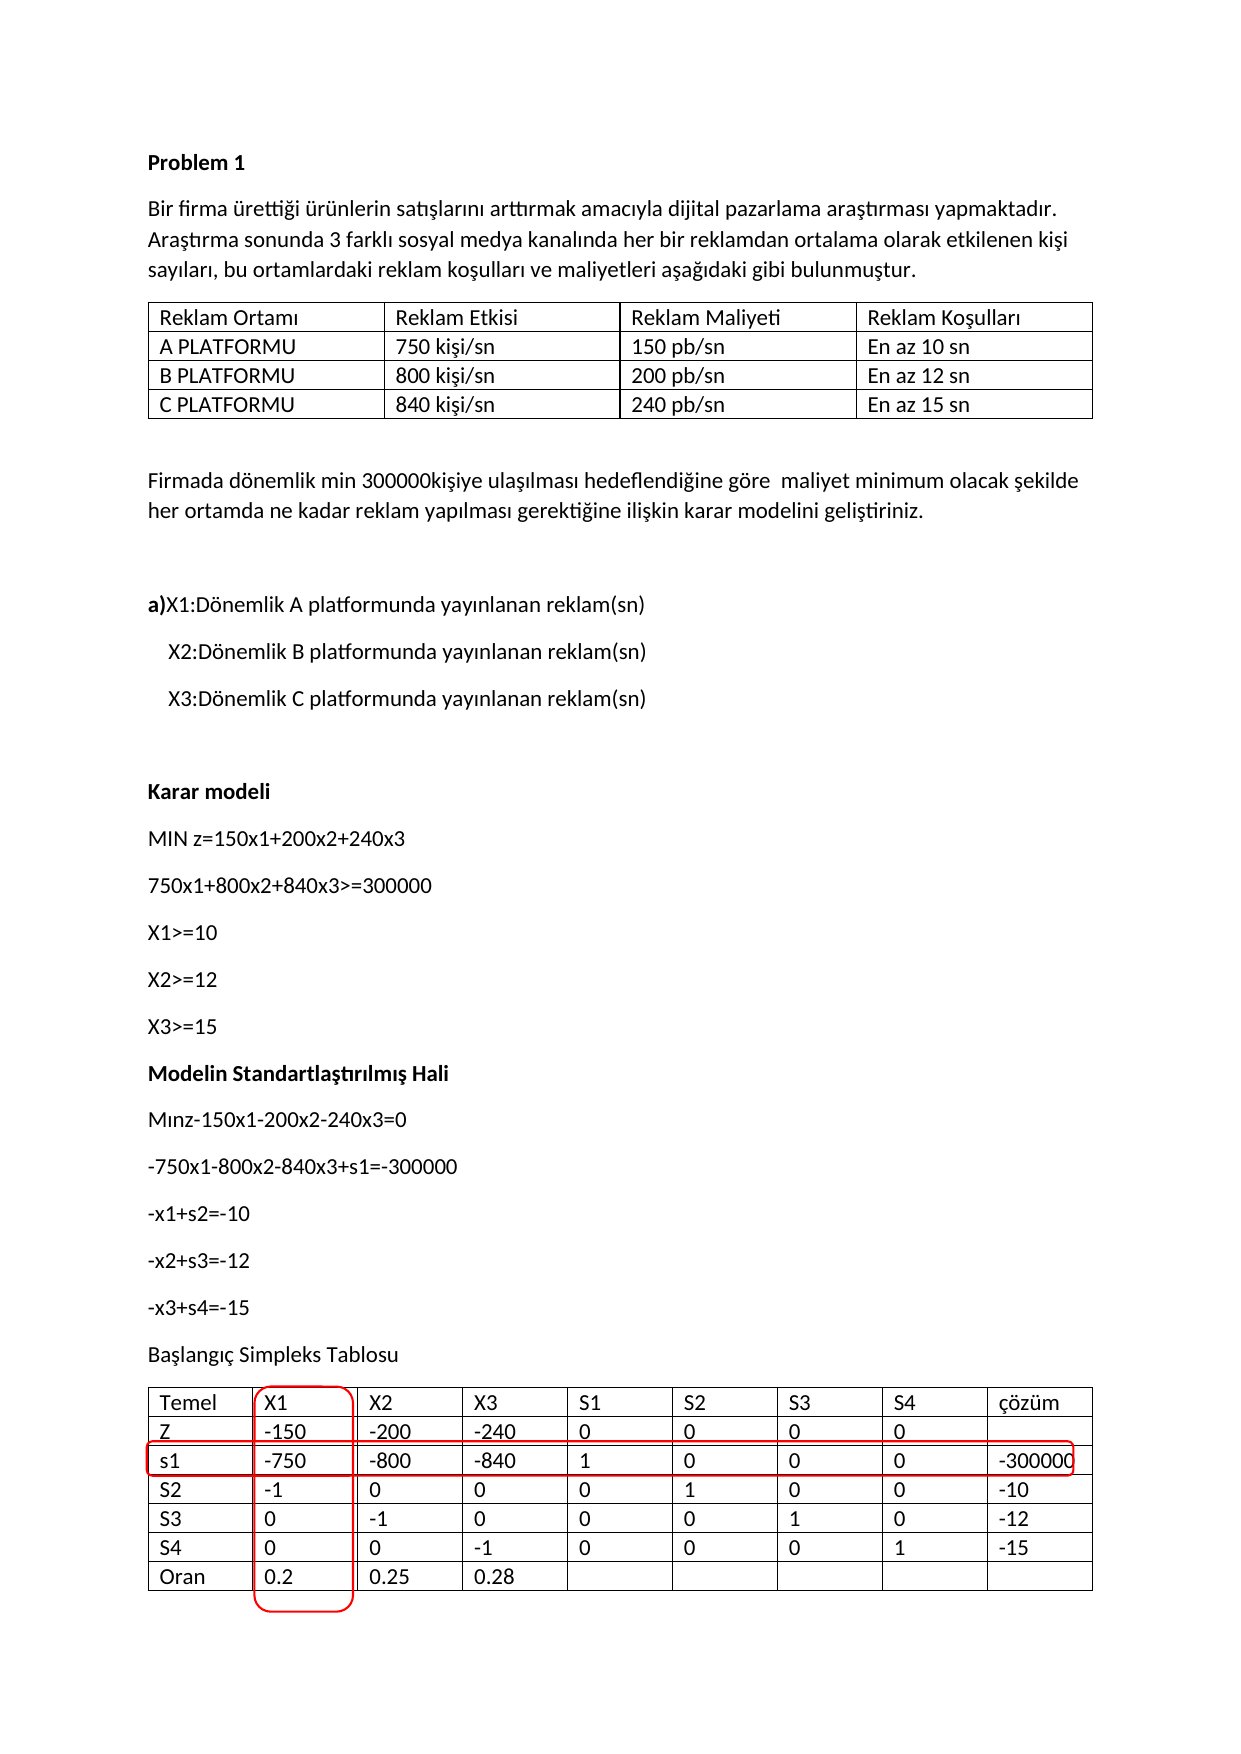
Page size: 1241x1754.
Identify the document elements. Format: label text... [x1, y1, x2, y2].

text X1>=10 [148, 918, 1093, 946]
table_cell s1 [149, 1446, 252, 1474]
table_cell 0 [883, 1504, 987, 1532]
table_cell 0 [463, 1504, 567, 1532]
text -x2+s3=-12 [148, 1246, 1093, 1274]
table_header S3 [778, 1388, 882, 1416]
table_cell 0 [256, 1533, 351, 1561]
table_cell 0 [778, 1477, 882, 1503]
table_cell 0 [673, 1504, 777, 1532]
table_cell 0 [256, 1504, 351, 1532]
table_cell [673, 1562, 777, 1590]
text a)X1:Dönemlik A platformunda yayınlanan reklam(sn) [148, 590, 1093, 618]
table_cell 800 kişi/sn [385, 361, 619, 389]
table_cell 200 pb/sn [621, 361, 856, 389]
table_cell [988, 1417, 1092, 1445]
table_header X1 [256, 1388, 351, 1416]
table_cell 0 [778, 1446, 882, 1474]
table_cell C PLATFORMU [149, 390, 384, 418]
text MIN z=150x1+200x2+240x3 [148, 824, 1093, 852]
text X2:Dönemlik B platformunda yayınlanan reklam(sn) [148, 637, 1093, 665]
text Bir firma ürettiği ürünlerin satışlarını arttırmak amacıyla dijital pazarlama araştırması yapmaktadır. Araştırma sonunda 3 farklı sosyal medya kanalında her bir reklamdan ortalama olarak etkilenen kişi sayıları, bu ortamlardaki reklam koşulları ve maliyetleri aşağıdaki gibi bulunmuştur. [148, 194, 1093, 283]
table_header Reklam Maliyeti [621, 303, 856, 331]
table_cell 1 [673, 1477, 777, 1503]
table_cell A PLATFORMU [149, 332, 384, 360]
table_cell -300000 [1074, 1446, 1092, 1474]
text Başlangıç Simpleks Tablosu [148, 1340, 1093, 1368]
table_cell 750 kişi/sn [385, 332, 619, 360]
table_cell 0 [883, 1446, 987, 1474]
text Firmada dönemlik min 300000kişiye ulaşılması hedeflendiğine göre maliyet minimum olacak şekilde her ortamda ne kadar reklam yapılması gerektiğine ilişkin karar modelini geliştiriniz. [148, 466, 1093, 524]
table_cell -750 [256, 1446, 351, 1474]
text X2>=12 [148, 965, 1093, 993]
table_cell 0 [778, 1417, 882, 1440]
table_cell -1 [358, 1504, 462, 1532]
table_cell B PLATFORMU [149, 361, 384, 389]
table_cell 0 [358, 1533, 462, 1561]
text -750x1-800x2-840x3+s1=-300000 [148, 1152, 1093, 1180]
table_cell 240 pb/sn [621, 390, 856, 418]
table_cell 0 [883, 1417, 987, 1440]
table_cell 0 [673, 1417, 777, 1440]
table_cell -300000 [988, 1446, 1072, 1474]
table_header Reklam Koşulları [857, 303, 1092, 331]
table_cell 0 [673, 1533, 777, 1561]
table_header S4 [883, 1388, 987, 1416]
table_cell -800 [358, 1446, 462, 1474]
table_cell -1 [463, 1533, 567, 1561]
table_cell 0 [778, 1533, 882, 1561]
text X3>=15 [148, 1012, 1093, 1040]
table_cell -15 [988, 1533, 1092, 1561]
table_cell 0 [568, 1533, 672, 1561]
table_cell 0.2 [256, 1562, 351, 1590]
table_cell 0.25 [358, 1562, 462, 1590]
table_header Temel [149, 1388, 252, 1416]
table_cell 1 [778, 1504, 882, 1532]
table_cell [883, 1562, 987, 1590]
text Mınz-150x1-200x2-240x3=0 [148, 1106, 1093, 1133]
table_cell 1 [883, 1533, 987, 1561]
table_cell -840 [463, 1446, 567, 1474]
table_cell 150 pb/sn [621, 332, 856, 360]
table_cell -150 [256, 1417, 351, 1440]
table_header Reklam Ortamı [149, 303, 384, 331]
table_cell 0 [673, 1446, 777, 1474]
table_header S1 [568, 1388, 672, 1416]
table_cell [988, 1562, 1092, 1590]
table_header Reklam Etkisi [385, 303, 619, 331]
table_cell 0 [568, 1504, 672, 1532]
table_cell 0 [568, 1477, 672, 1503]
text Problem 1 [148, 148, 1093, 176]
table_cell [568, 1562, 672, 1590]
table_cell 0 [463, 1477, 567, 1503]
table_cell En az 10 sn [857, 332, 1092, 360]
table_header X3 [463, 1388, 567, 1416]
table_header X2 [358, 1388, 462, 1416]
table_header S2 [673, 1388, 777, 1416]
table_cell -10 [988, 1475, 1092, 1503]
table_cell S4 [149, 1533, 252, 1561]
text -x3+s4=-15 [148, 1293, 1093, 1321]
table_cell 840 kişi/sn [385, 390, 619, 418]
table_cell En az 12 sn [857, 361, 1092, 389]
table_cell 1 [568, 1446, 672, 1474]
table_cell 0.28 [463, 1562, 567, 1590]
table_cell -200 [358, 1417, 462, 1440]
table_cell S2 [149, 1477, 252, 1503]
table_cell -240 [463, 1417, 567, 1440]
text Karar modeli [148, 777, 1093, 805]
table_cell [778, 1562, 882, 1590]
text X3:Dönemlik C platformunda yayınlanan reklam(sn) [148, 684, 1093, 712]
table_cell Oran [149, 1562, 252, 1590]
text Modelin Standartlaştırılmış Hali [148, 1059, 1093, 1087]
table_cell 0 [568, 1417, 672, 1440]
text -x1+s2=-10 [148, 1199, 1093, 1227]
table_cell 0 [358, 1477, 462, 1503]
text 750x1+800x2+840x3>=300000 [148, 871, 1093, 899]
table_cell -12 [988, 1504, 1092, 1532]
table_cell -1 [256, 1477, 351, 1503]
table_cell En az 15 sn [857, 390, 1092, 418]
table_cell Z [149, 1417, 252, 1440]
table_cell S3 [149, 1504, 252, 1532]
table_header çözüm [988, 1388, 1092, 1416]
table_cell 0 [883, 1477, 987, 1503]
